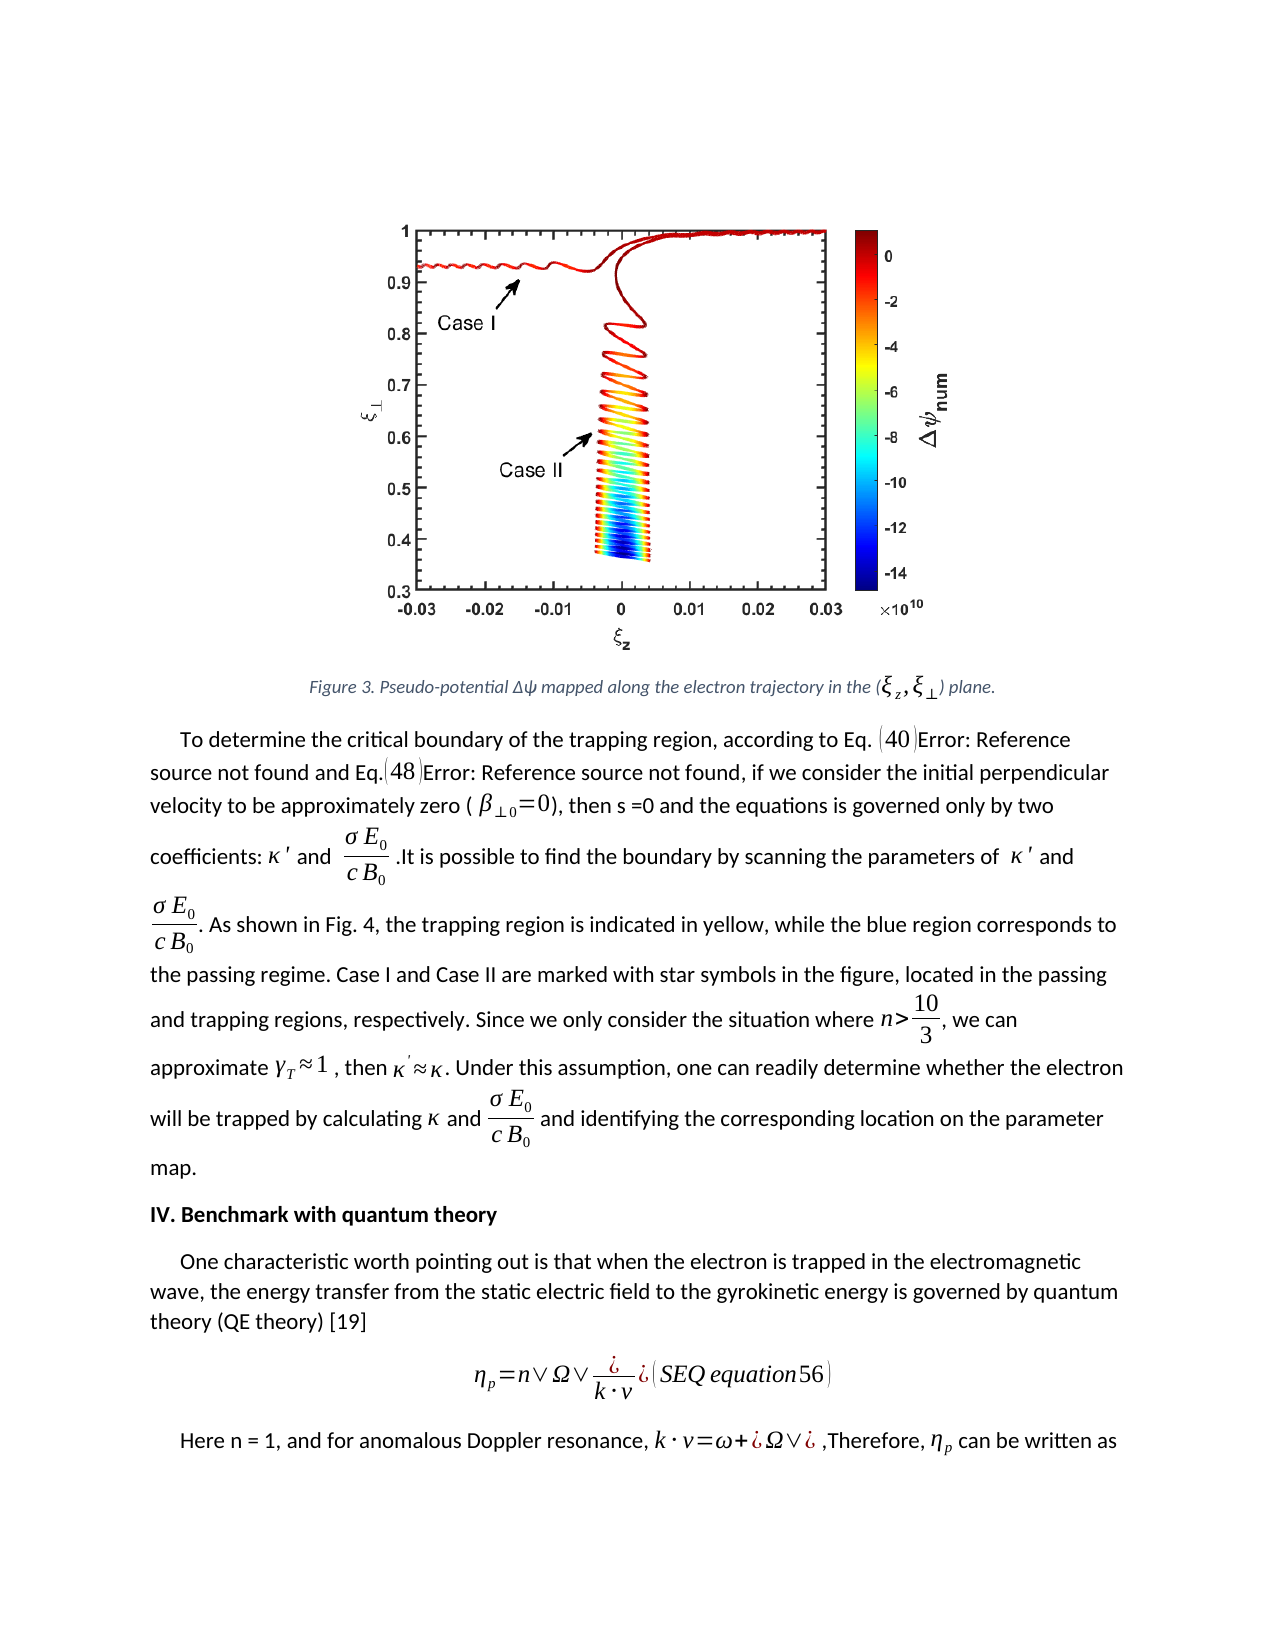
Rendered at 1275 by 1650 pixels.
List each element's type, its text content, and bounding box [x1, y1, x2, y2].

text Here n = 1, and for anomalous Doppler resonance, ,Therefore, can be written as [150, 1424, 1125, 1456]
picture [348, 196, 957, 653]
text IV. Benchmark with quantum theory [150, 1200, 1125, 1228]
text One characteristic worth pointing out is that when the electron is trapped in the electromagnetic wave, the energy transfer from the static electric field to the gyrokinetic energy is governed by quantum theory (QE theory) [19] [150, 1247, 1125, 1335]
